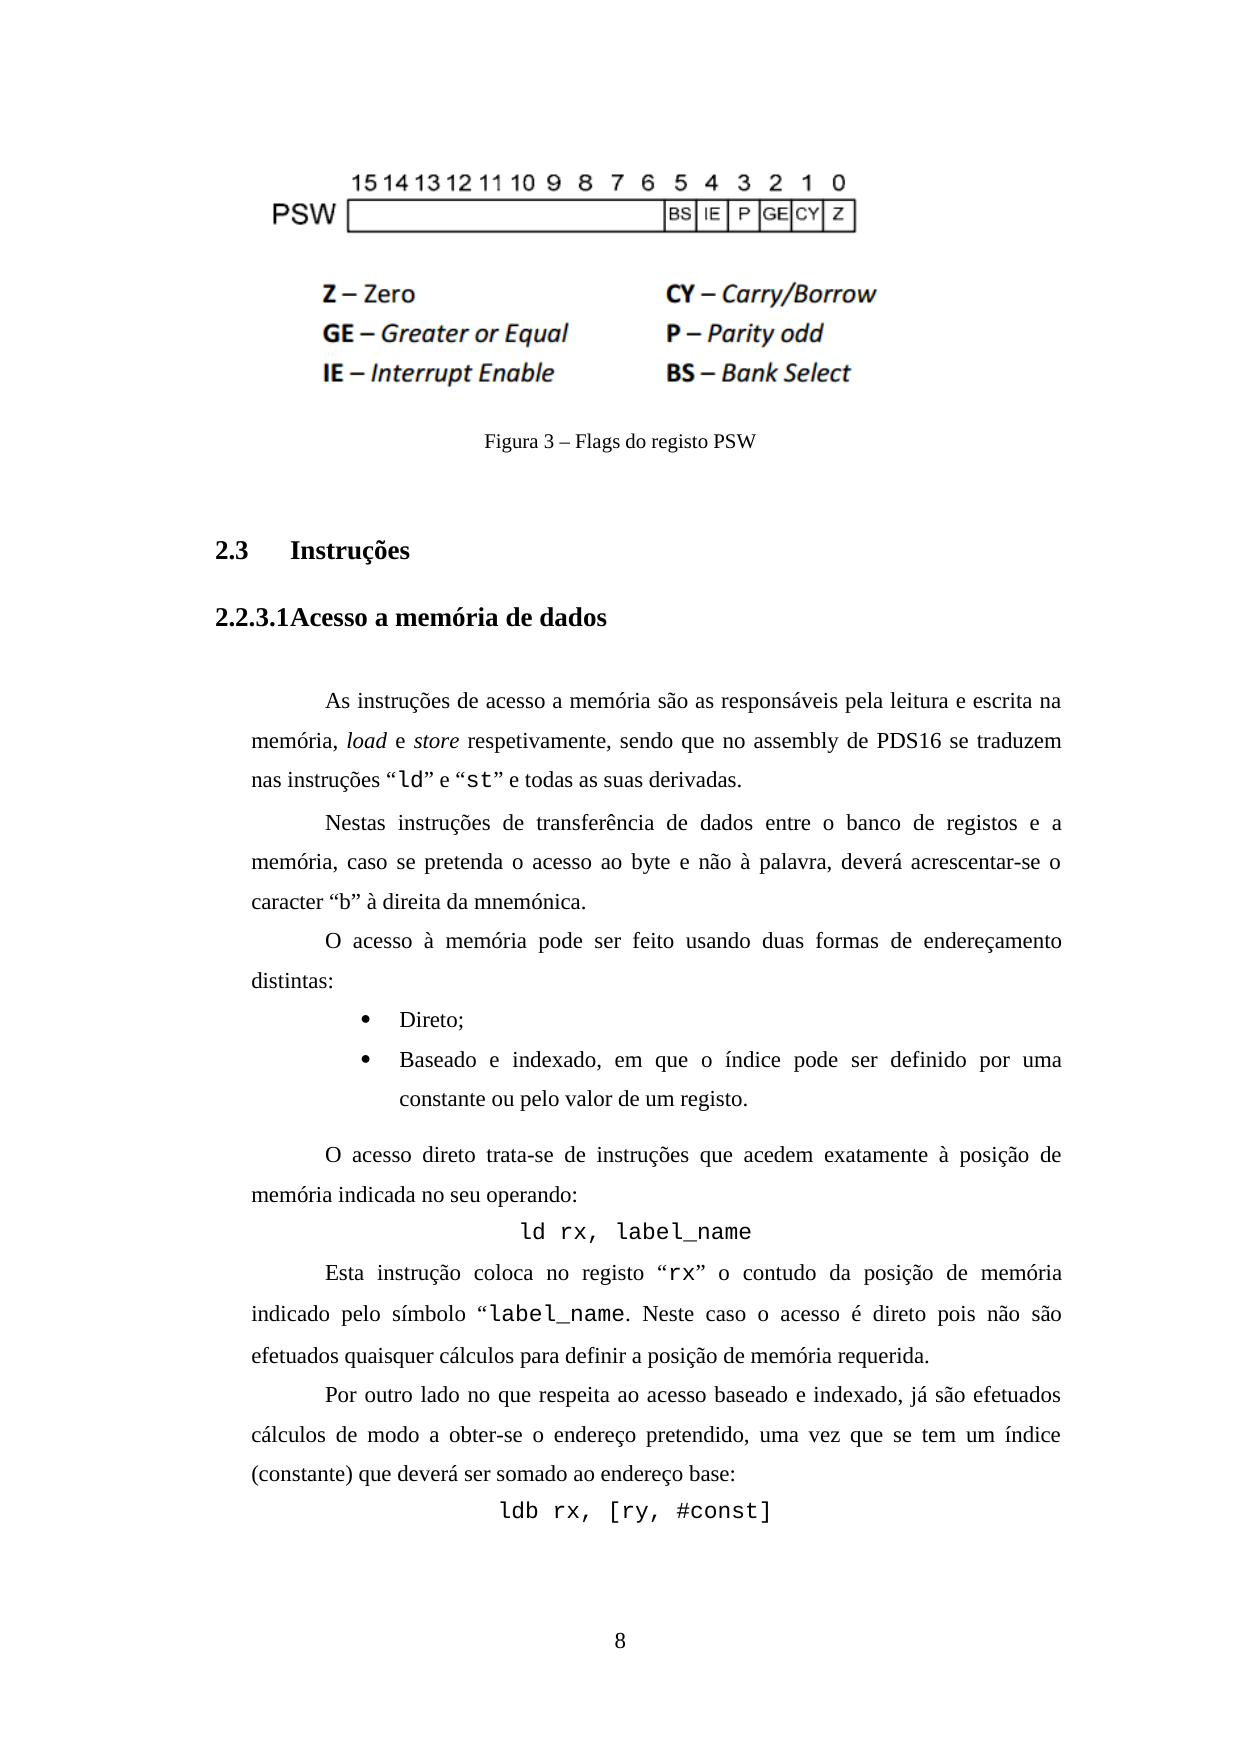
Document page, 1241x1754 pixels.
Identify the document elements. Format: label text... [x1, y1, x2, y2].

text ld rx, label_name [177, 1220, 1063, 1246]
picture [251, 147, 953, 416]
text O acesso à memória pode ser feito usando duas formas de endereçamento distintas: [251, 927, 1063, 993]
text Nestas instruções de transferência de dados entre o banco de registos e a memória, caso se pretenda o acesso ao byte e não à palavra, deverá acrescentar-se o caracter “b” à direita da mnemónica. [251, 809, 1063, 914]
subtitle Instruções [215, 534, 1063, 565]
text ldb rx, [ry, #const] [177, 1500, 1063, 1526]
text Esta instrução coloca no registo “rx” o contudo da posição de memória indicado pelo símbolo “label_name. Neste caso o acesso é direto pois não são efetuados quaisquer cálculos para definir a posição de memória requerida. [251, 1259, 1063, 1368]
subtitle Acesso a memória de dados [215, 601, 1063, 633]
list Baseado e indexado, em que o índice pode ser definido por uma constante ou pelo valor de um registo. [362, 1046, 1063, 1112]
list Direto; [362, 1006, 1063, 1033]
text As instruções de acesso a memória são as responsáveis pela leitura e escrita na memória, load e store respetivamente, sendo que no assembly de PDS16 se traduzem nas instruções “ld” e “st” e todas as suas derivadas. [251, 688, 1063, 795]
text Figura 3 – Flags do registo PSW [177, 429, 1063, 453]
text O acesso direto trata-se de instruções que acedem exatamente à posição de memória indicada no seu operando: [251, 1141, 1063, 1207]
